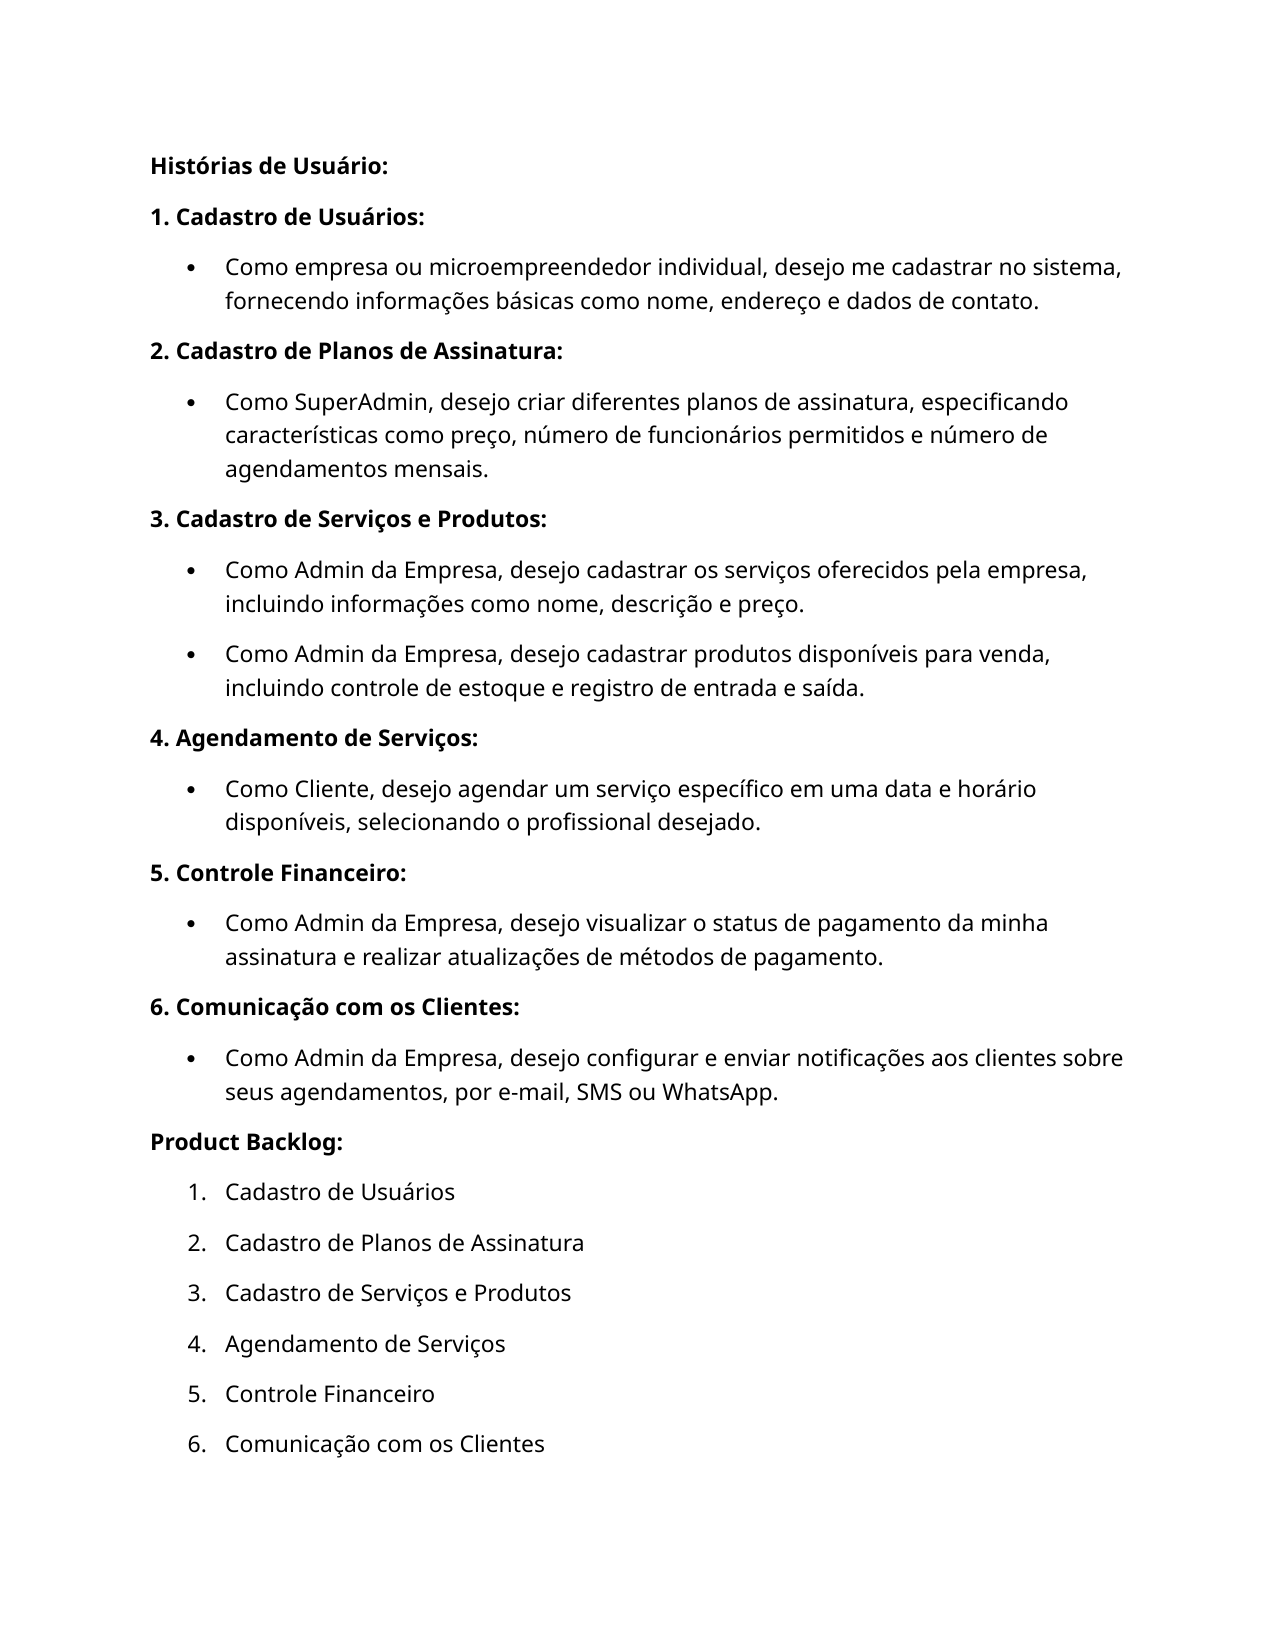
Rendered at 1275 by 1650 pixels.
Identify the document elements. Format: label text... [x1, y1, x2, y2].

list Cadastro de Serviços e Produtos [187, 1277, 1125, 1308]
list Controle Financeiro [187, 1378, 1125, 1409]
text Product Backlog: [150, 1126, 1125, 1157]
list Como SuperAdmin, desejo criar diferentes planos de assinatura, especificando características como preço, número de funcionários permitidos e número de agendamentos mensais. [187, 385, 1125, 484]
text 3. Cadastro de Serviços e Produtos: [150, 503, 1125, 534]
text 1. Cadastro de Usuários: [150, 200, 1125, 232]
list Cadastro de Usuários [187, 1176, 1125, 1207]
list Cadastro de Planos de Assinatura [187, 1227, 1125, 1258]
text 4. Agendamento de Serviços: [150, 722, 1125, 753]
list Comunicação com os Clientes [187, 1428, 1125, 1459]
list Como empresa ou microempreendedor individual, desejo me cadastrar no sistema, fornecendo informações básicas como nome, endereço e dados de contato. [187, 251, 1125, 316]
text 5. Controle Financeiro: [150, 857, 1125, 888]
list Como Admin da Empresa, desejo visualizar o status de pagamento da minha assinatura e realizar atualizações de métodos de pagamento. [187, 907, 1125, 972]
list Agendamento de Serviços [187, 1327, 1125, 1359]
list Como Admin da Empresa, desejo configurar e enviar notificações aos clientes sobre seus agendamentos, por e-mail, SMS ou WhatsApp. [187, 1042, 1125, 1107]
list Como Cliente, desejo agendar um serviço específico em uma data e horário disponíveis, selecionando o profissional desejado. [187, 772, 1125, 837]
text Histórias de Usuário: [150, 150, 1125, 181]
list Como Admin da Empresa, desejo cadastrar produtos disponíveis para venda, incluindo controle de estoque e registro de entrada e saída. [187, 638, 1125, 703]
list Como Admin da Empresa, desejo cadastrar os serviços oferecidos pela empresa, incluindo informações como nome, descrição e preço. [187, 554, 1125, 619]
text 6. Comunicação com os Clientes: [150, 991, 1125, 1022]
text 2. Cadastro de Planos de Assinatura: [150, 335, 1125, 366]
